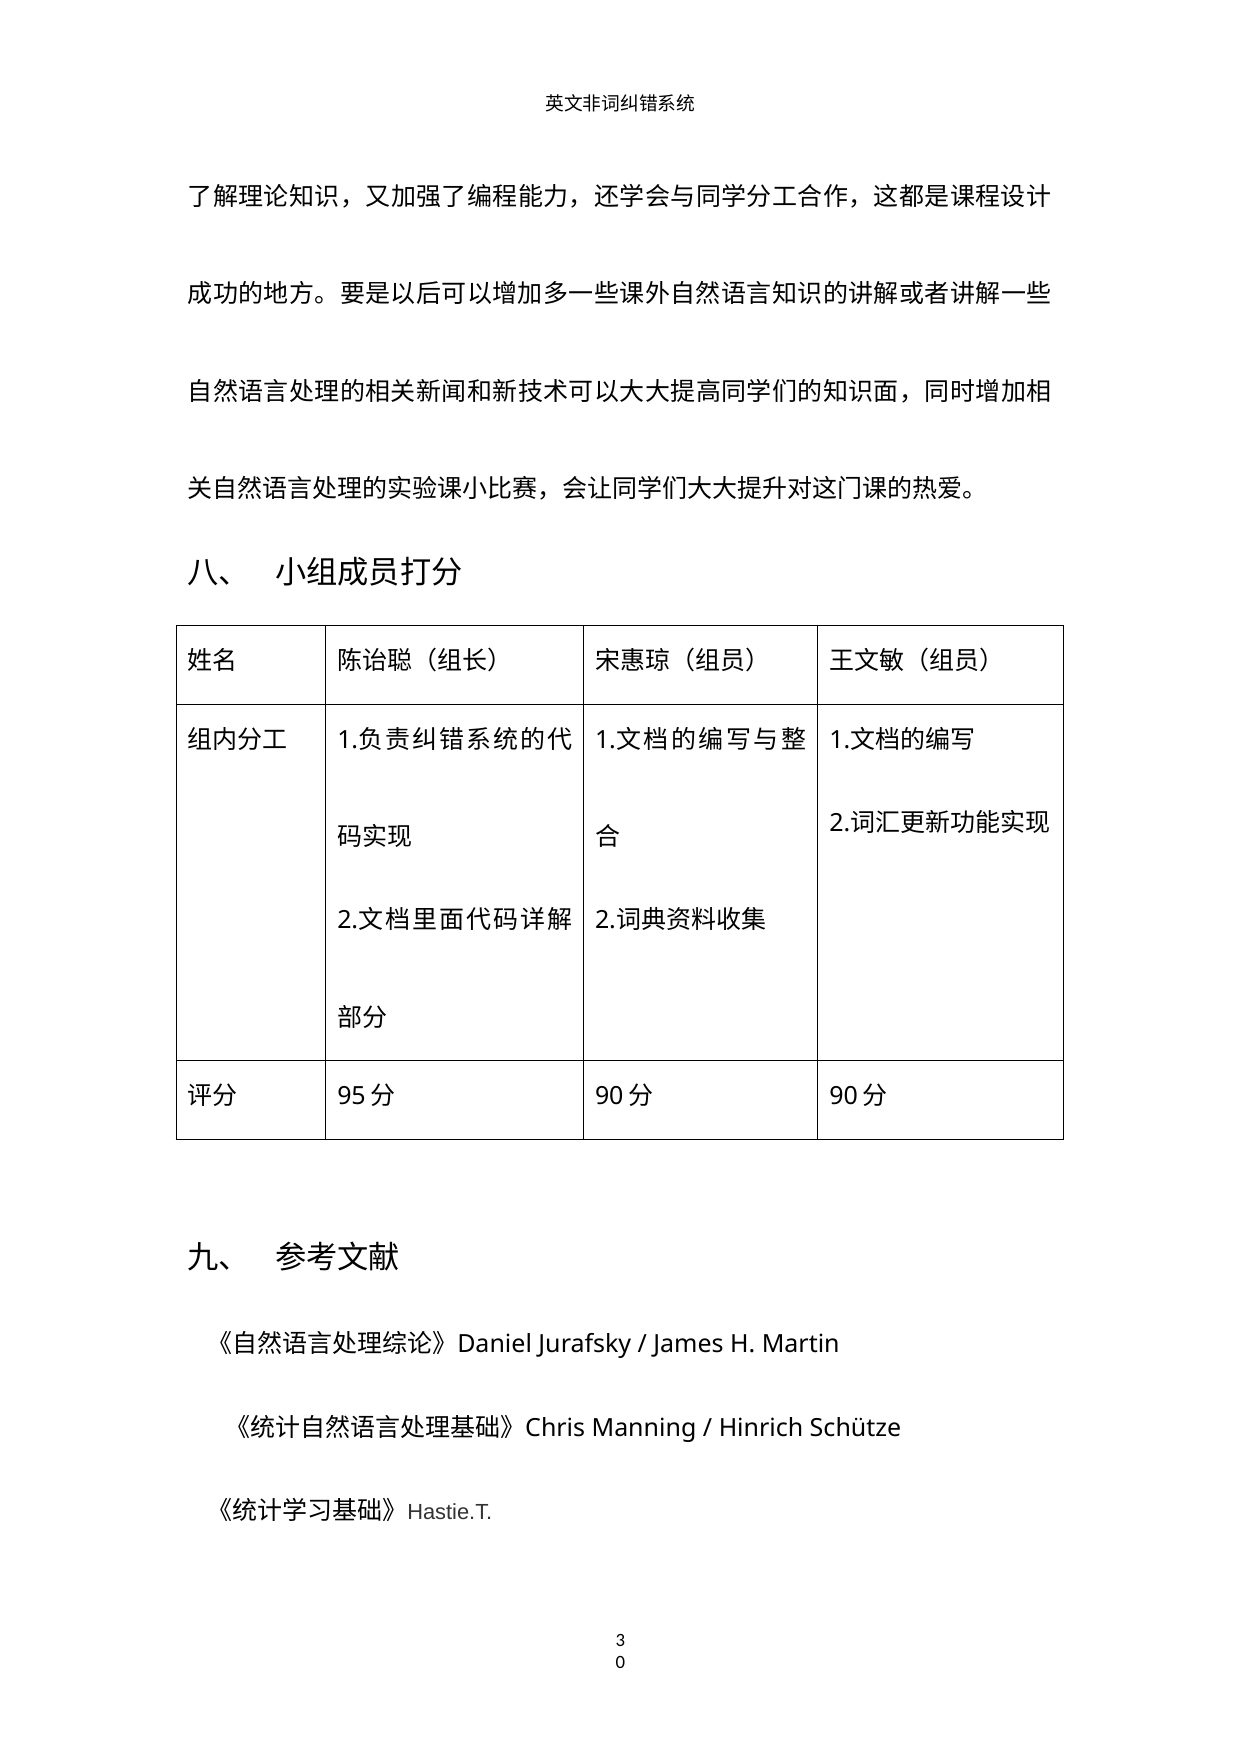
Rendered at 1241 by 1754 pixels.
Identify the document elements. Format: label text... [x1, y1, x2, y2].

text 《统计自然语言处理基础》Chris Manning / Hinrich Schütze [187, 1393, 1053, 1458]
table_cell 95分 [326, 1061, 583, 1139]
table_header 姓名 [177, 626, 325, 704]
text 《统计学习基础》Hastie.T. [187, 1476, 1053, 1541]
table_cell 组内分工 [177, 705, 325, 1060]
table_cell 评分 [177, 1061, 325, 1139]
table_header 陈诒聪（组长） [326, 626, 583, 704]
table_header 王文敏（组员） [818, 626, 1063, 704]
table_cell 文档的编写 词汇更新功能实现 [818, 705, 1063, 1060]
table_cell 90分 [584, 1061, 817, 1139]
text 《自然语言处理综论》Daniel Jurafsky / James H. Martin [187, 1309, 1053, 1374]
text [187, 162, 1053, 519]
table_cell 文档的编写与整合 词典资料收集 [584, 705, 817, 1060]
list 参考文献 [187, 1222, 1053, 1287]
table_header 宋惠琼（组员） [584, 626, 817, 704]
list 小组成员打分 [187, 538, 1053, 603]
table_cell 负责纠错系统的代码实现 文档里面代码详解部分 [326, 705, 583, 1060]
table_cell 90分 [818, 1061, 1063, 1139]
